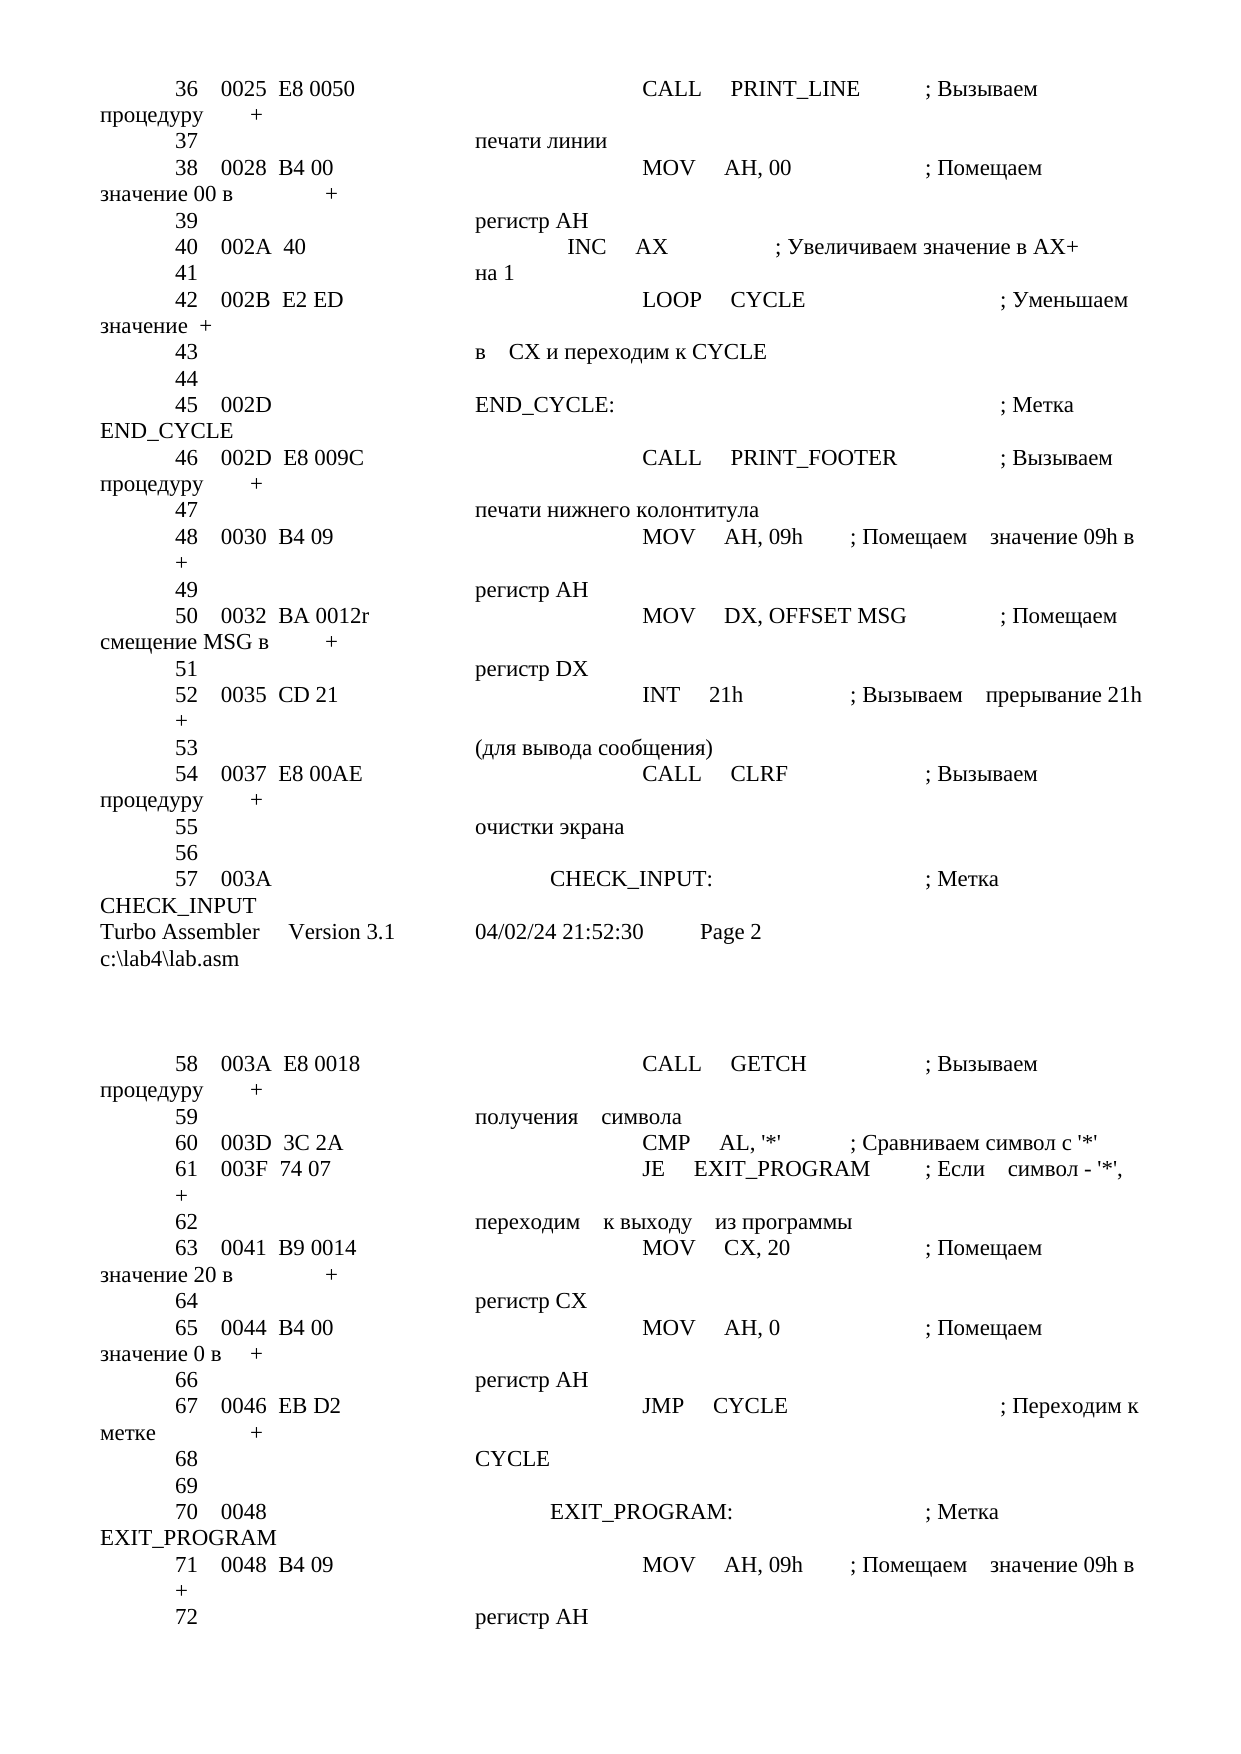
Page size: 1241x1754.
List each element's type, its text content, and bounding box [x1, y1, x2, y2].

text 65 0044 B4 00 MOV AH, 0 ; Помещаем значение 0 в + [100, 1313, 1152, 1366]
text 60 003D 3C 2A CMP AL, '*' ; Сравниваем символ с '*' [100, 1129, 1152, 1155]
text 63 0041 B9 0014 MOV CX, 20 ; Помещаем значение 20 в + [100, 1234, 1152, 1287]
text 45 002D END_СYCLE: ; Метка END_СYCLE [100, 391, 1152, 444]
text 69 [100, 1472, 1152, 1498]
text 38 0028 B4 00 MOV AH, 00 ; Помещаем значение 00 в + [100, 154, 1152, 207]
text 67 0046 EB D2 JMP СYCLE ; Переходим к метке + [100, 1393, 1152, 1445]
text 50 0032 BA 0012r MOV DX, OFFSET MSG ; Помещаем смещение MSG в + [100, 602, 1152, 655]
text 51 регистр DX [100, 655, 1152, 681]
text 47 печати нижнего колонтитула [100, 497, 1152, 523]
text 49 регистр AH [100, 576, 1152, 602]
text 40 002A 40 INC AX ; Увеличиваем значение в AX+ [100, 233, 1152, 259]
text 37 печати линии [100, 128, 1152, 154]
text 53 (для вывода сообщения) [100, 734, 1152, 760]
text 64 регистр CX [100, 1287, 1152, 1313]
text 39 регистр AH [100, 207, 1152, 233]
text 66 регистр AH [100, 1366, 1152, 1393]
text 54 0037 E8 00AE CALL CLRF ; Вызываем процедуру + [100, 760, 1152, 813]
text 41 на 1 [100, 259, 1152, 286]
text 56 [100, 839, 1152, 866]
text 36 0025 E8 0050 CALL PRINT_LINE ; Вызываем процедуру + [100, 75, 1152, 128]
text 42 002B E2 ED LOOP СYCLE ; Уменьшаем значение + [100, 286, 1152, 338]
text 68 СYCLE [100, 1445, 1152, 1472]
text 72 регистр AH [100, 1603, 1152, 1630]
text 58 003A E8 0018 CALL GETCH ; Вызываем процедуру + [100, 1050, 1152, 1103]
text c:\lab4\lab.asm [100, 944, 1152, 971]
text 52 0035 CD 21 INT 21h ; Вызываем прерывание 21h + [100, 681, 1152, 734]
text 59 получения символа [100, 1103, 1152, 1129]
text Turbo Assembler Version 3.1 04/02/24 21:52:30 Page 2 [100, 918, 1152, 944]
text 55 очистки экрана [100, 813, 1152, 839]
text 57 003A CHECK_INPUT: ; Метка CHECK_INPUT [100, 866, 1152, 918]
text 71 0048 B4 09 MOV AH, 09h ; Помещаем значение 09h в + [100, 1551, 1152, 1603]
text 70 0048 EXIT_PROGRAM: ; Метка EXIT_PROGRAM [100, 1498, 1152, 1551]
text 43 в CX и переходим к СYCLE [100, 338, 1152, 365]
text 44 [100, 365, 1152, 391]
text 46 002D E8 009C CALL PRINT_FOOTER ; Вызываем процедуру + [100, 444, 1152, 497]
text 61 003F 74 07 JE EXIT_PROGRAM ; Если символ - '*', + [100, 1155, 1152, 1208]
text 48 0030 B4 09 MOV AH, 09h ; Помещаем значение 09h в + [100, 523, 1152, 576]
text 62 переходим к выходу из программы [100, 1208, 1152, 1234]
